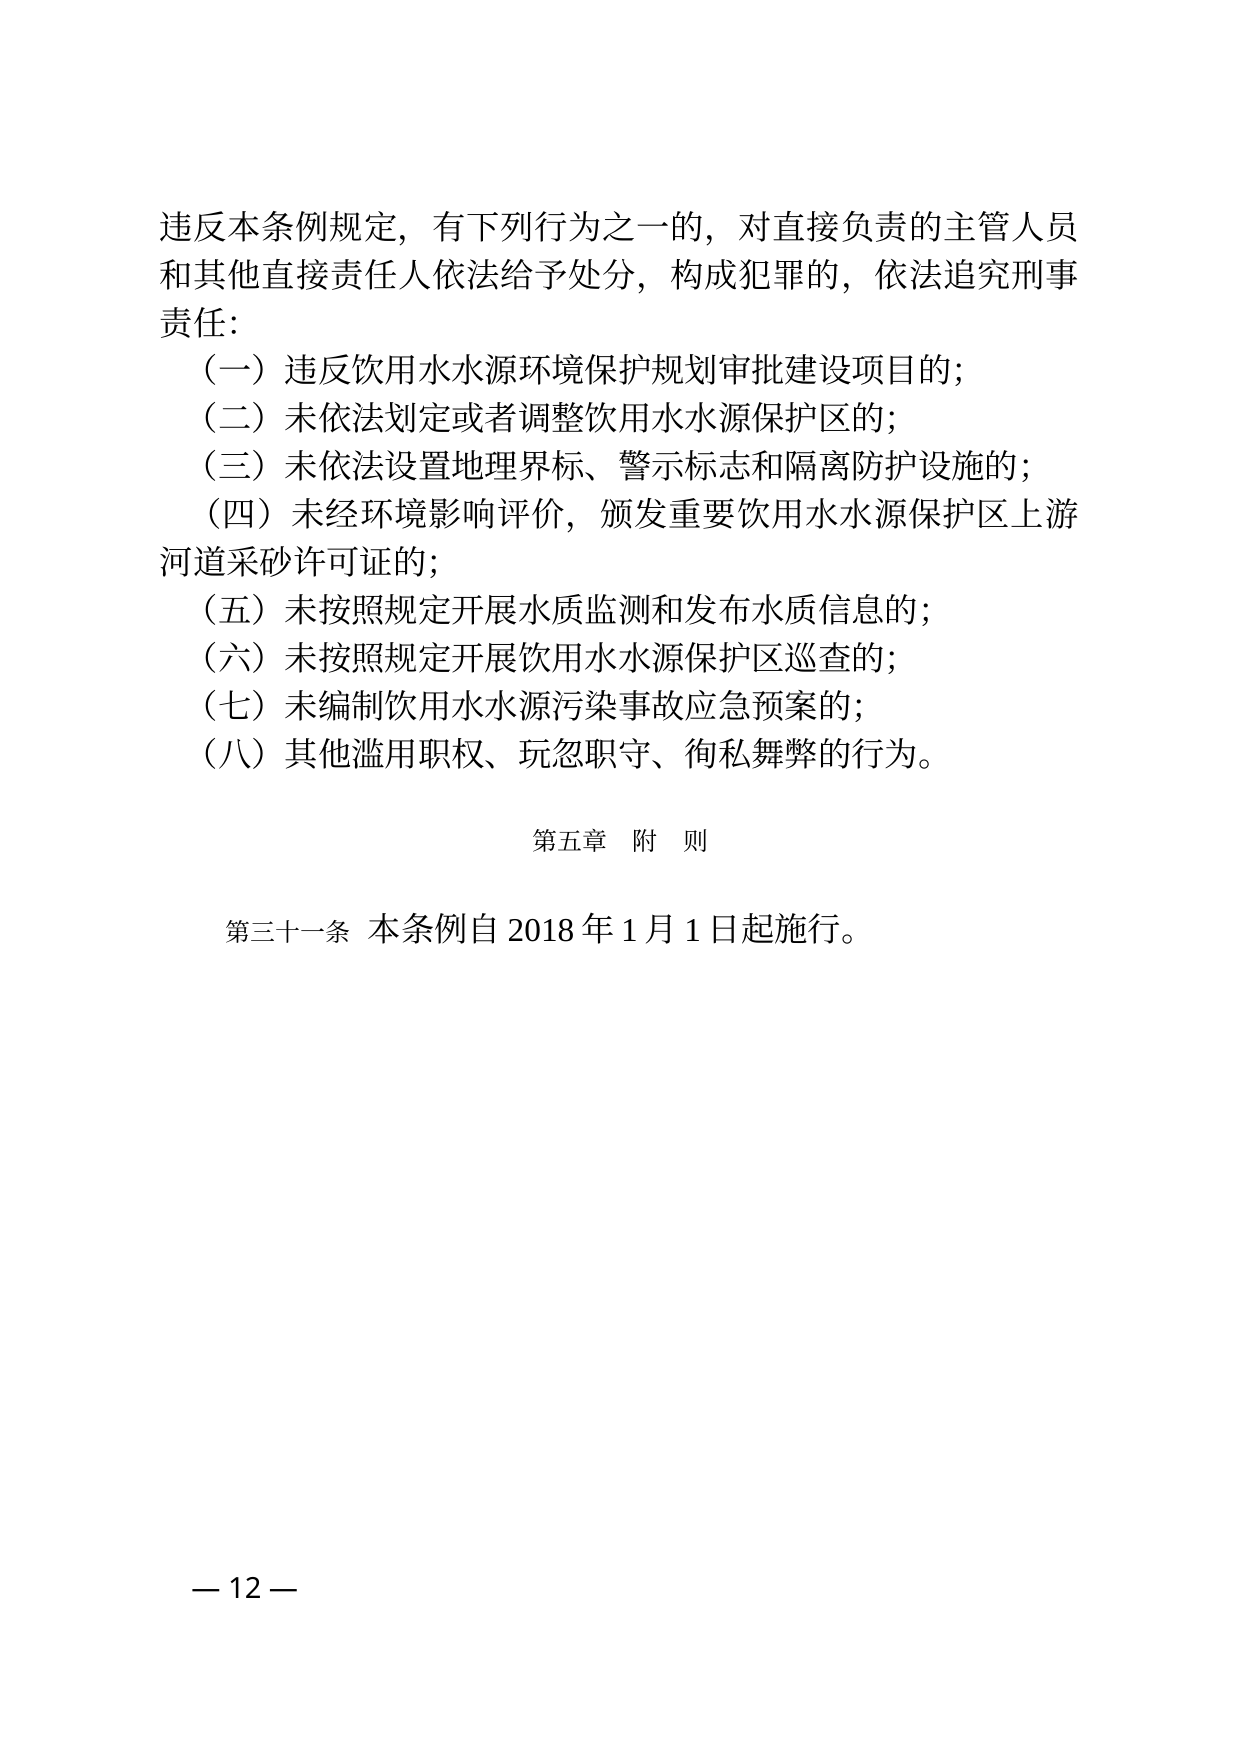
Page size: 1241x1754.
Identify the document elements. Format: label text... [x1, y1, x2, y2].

text 第五章 附 则 [159, 821, 1081, 857]
text （八）其他滥用职权、玩忽职守、徇私舞弊的行为。 [159, 728, 1081, 776]
text （一）违反饮用水水源环境保护规划审批建设项目的； [159, 344, 1081, 392]
text （六）未按照规定开展饮用水水源保护区巡查的； [159, 632, 1081, 680]
text （五）未按照规定开展水质监测和发布水质信息的； [159, 584, 1081, 632]
text 第三十一条 本条例自2018年1月1日起施行。 [159, 903, 1081, 951]
text （四）未经环境影响评价，颁发重要饮用水水源保护区上游河道采砂许可证的； [159, 488, 1081, 584]
text （七）未编制饮用水水源污染事故应急预案的； [159, 680, 1081, 728]
text （二）未依法划定或者调整饮用水水源保护区的； [159, 392, 1081, 440]
text （三）未依法设置地理界标、警示标志和隔离防护设施的； [159, 440, 1081, 488]
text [159, 201, 1081, 344]
